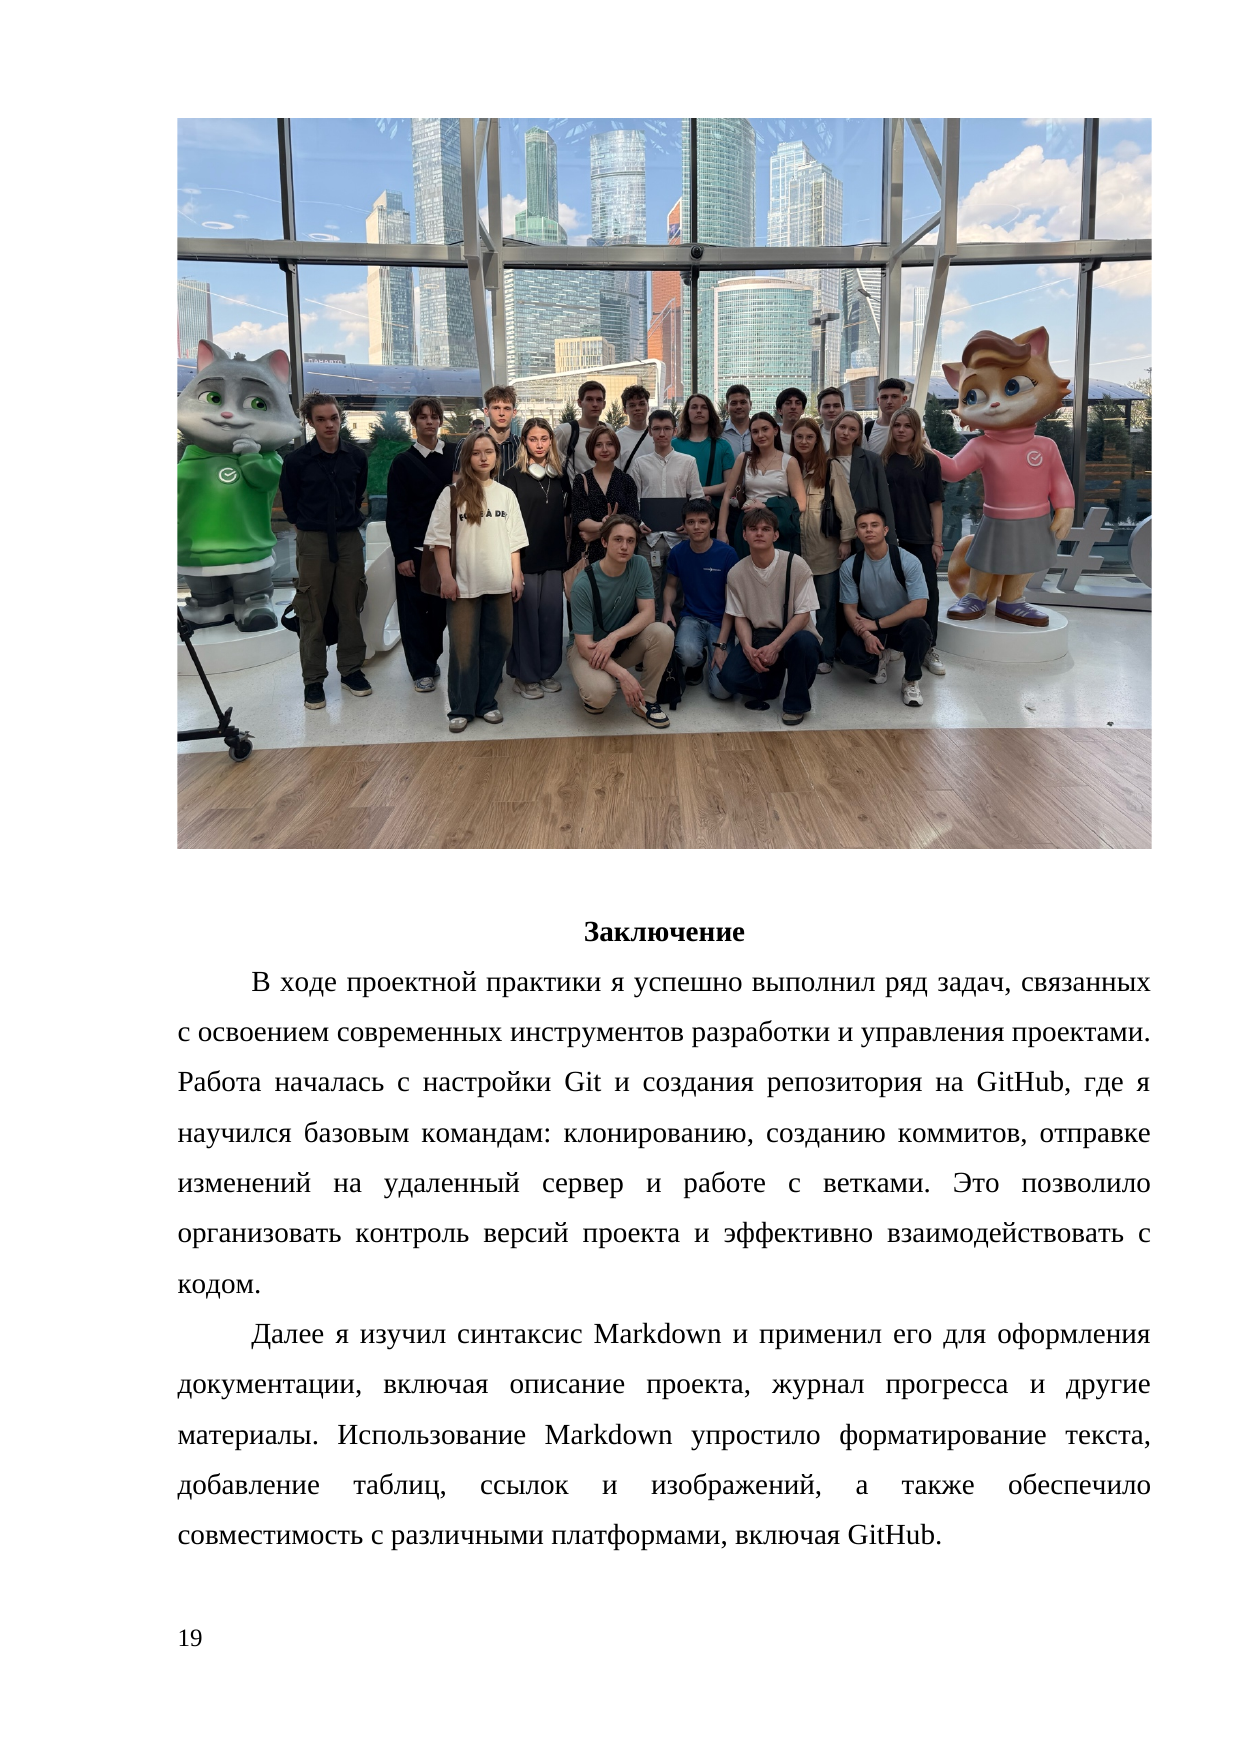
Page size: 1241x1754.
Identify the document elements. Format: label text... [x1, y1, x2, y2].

text В ходе проектной практики я успешно выполнил ряд задач, связанных с освоением современных инструментов разработки и управления проектами. Работа началась с настройки Git и создания репозитория на GitHub, где я научился базовым командам: клонированию, созданию коммитов, отправке изменений на удаленный сервер и работе с ветками. Это позволило организовать контроль версий проекта и эффективно взаимодействовать с кодом. [177, 964, 1152, 1299]
text Заключение [177, 914, 1152, 947]
text Далее я изучил синтаксис Markdown и применил его для оформления документации, включая описание проекта, журнал прогресса и другие материалы. Использование Markdown упростило форматирование текста, добавление таблиц, ссылок и изображений, а также обеспечило совместимость с различными платформами, включая GitHub. [177, 1316, 1152, 1551]
picture [177, 118, 1152, 849]
